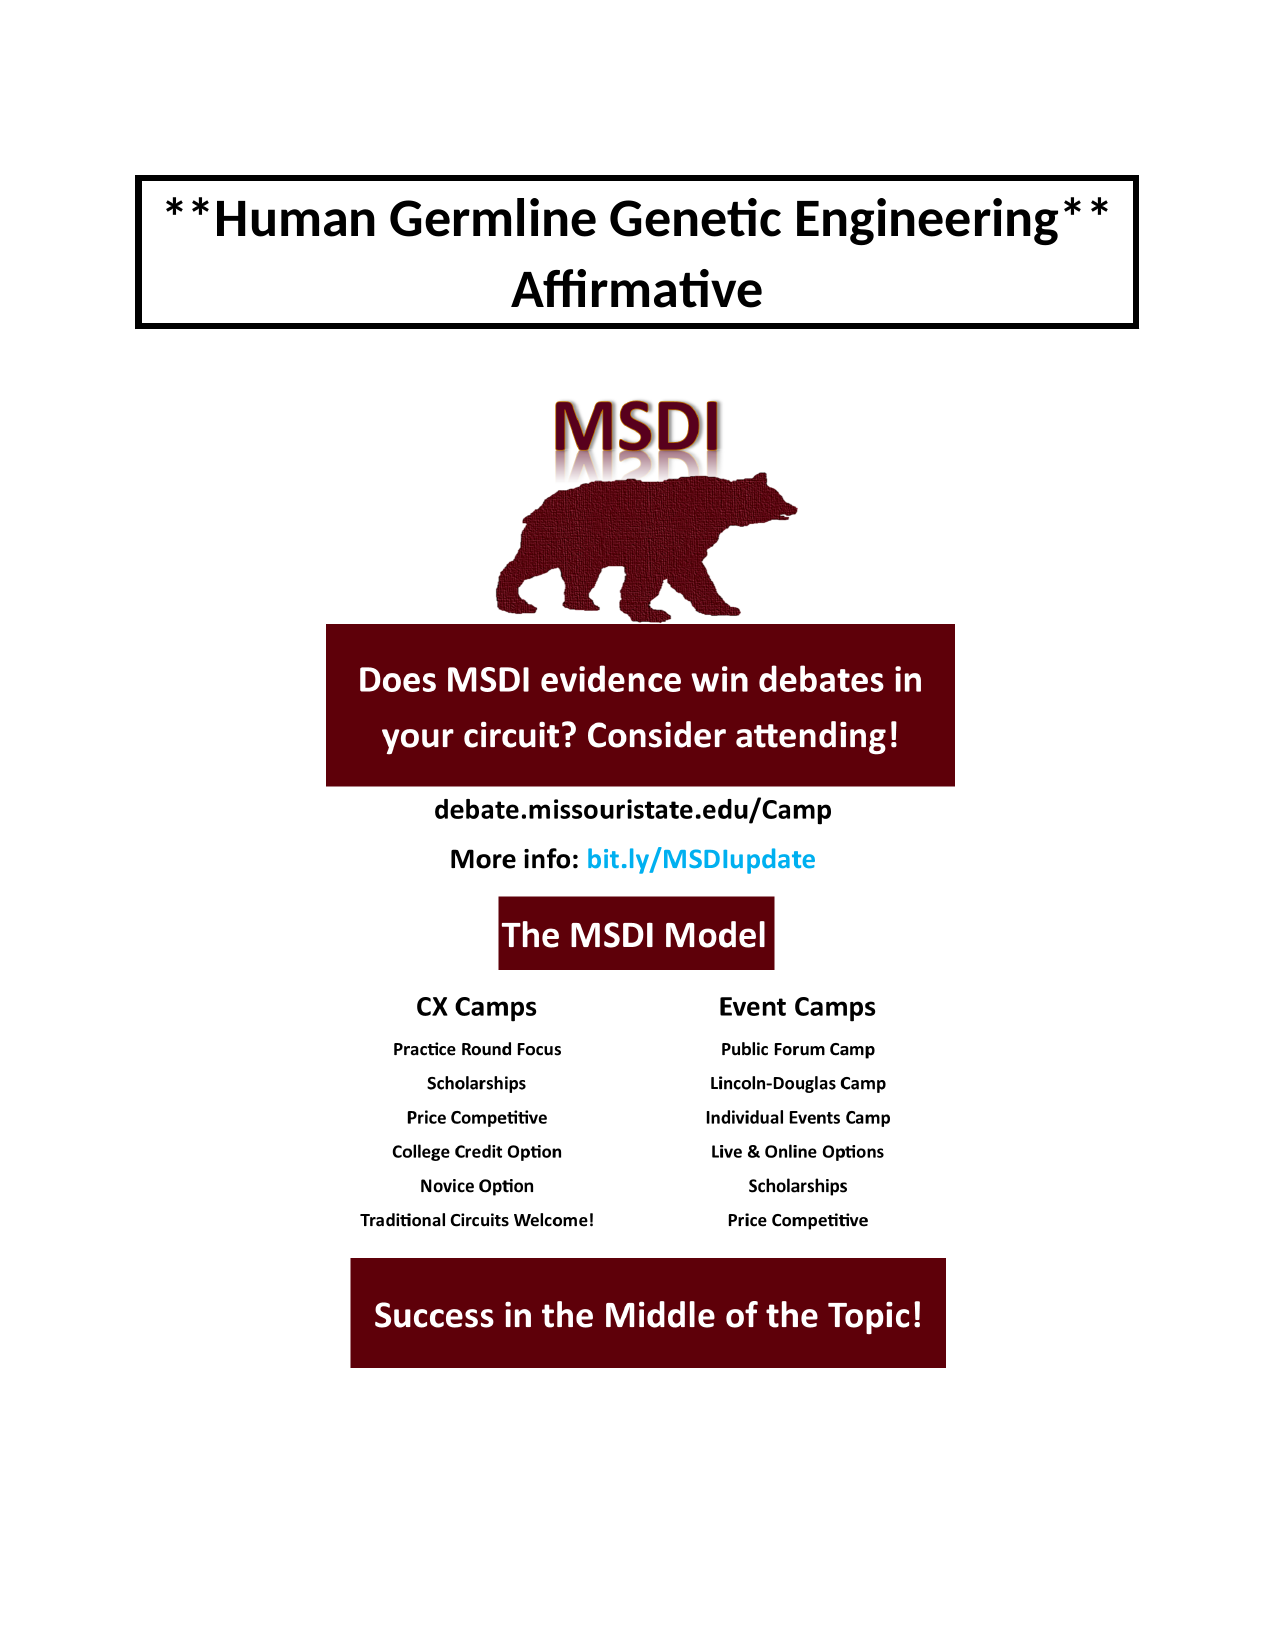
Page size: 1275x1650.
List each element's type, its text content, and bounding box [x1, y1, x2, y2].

picture [312, 334, 963, 1406]
subtitle **Human Germline Genetic Engineering** Affirmative [142, 181, 1133, 323]
